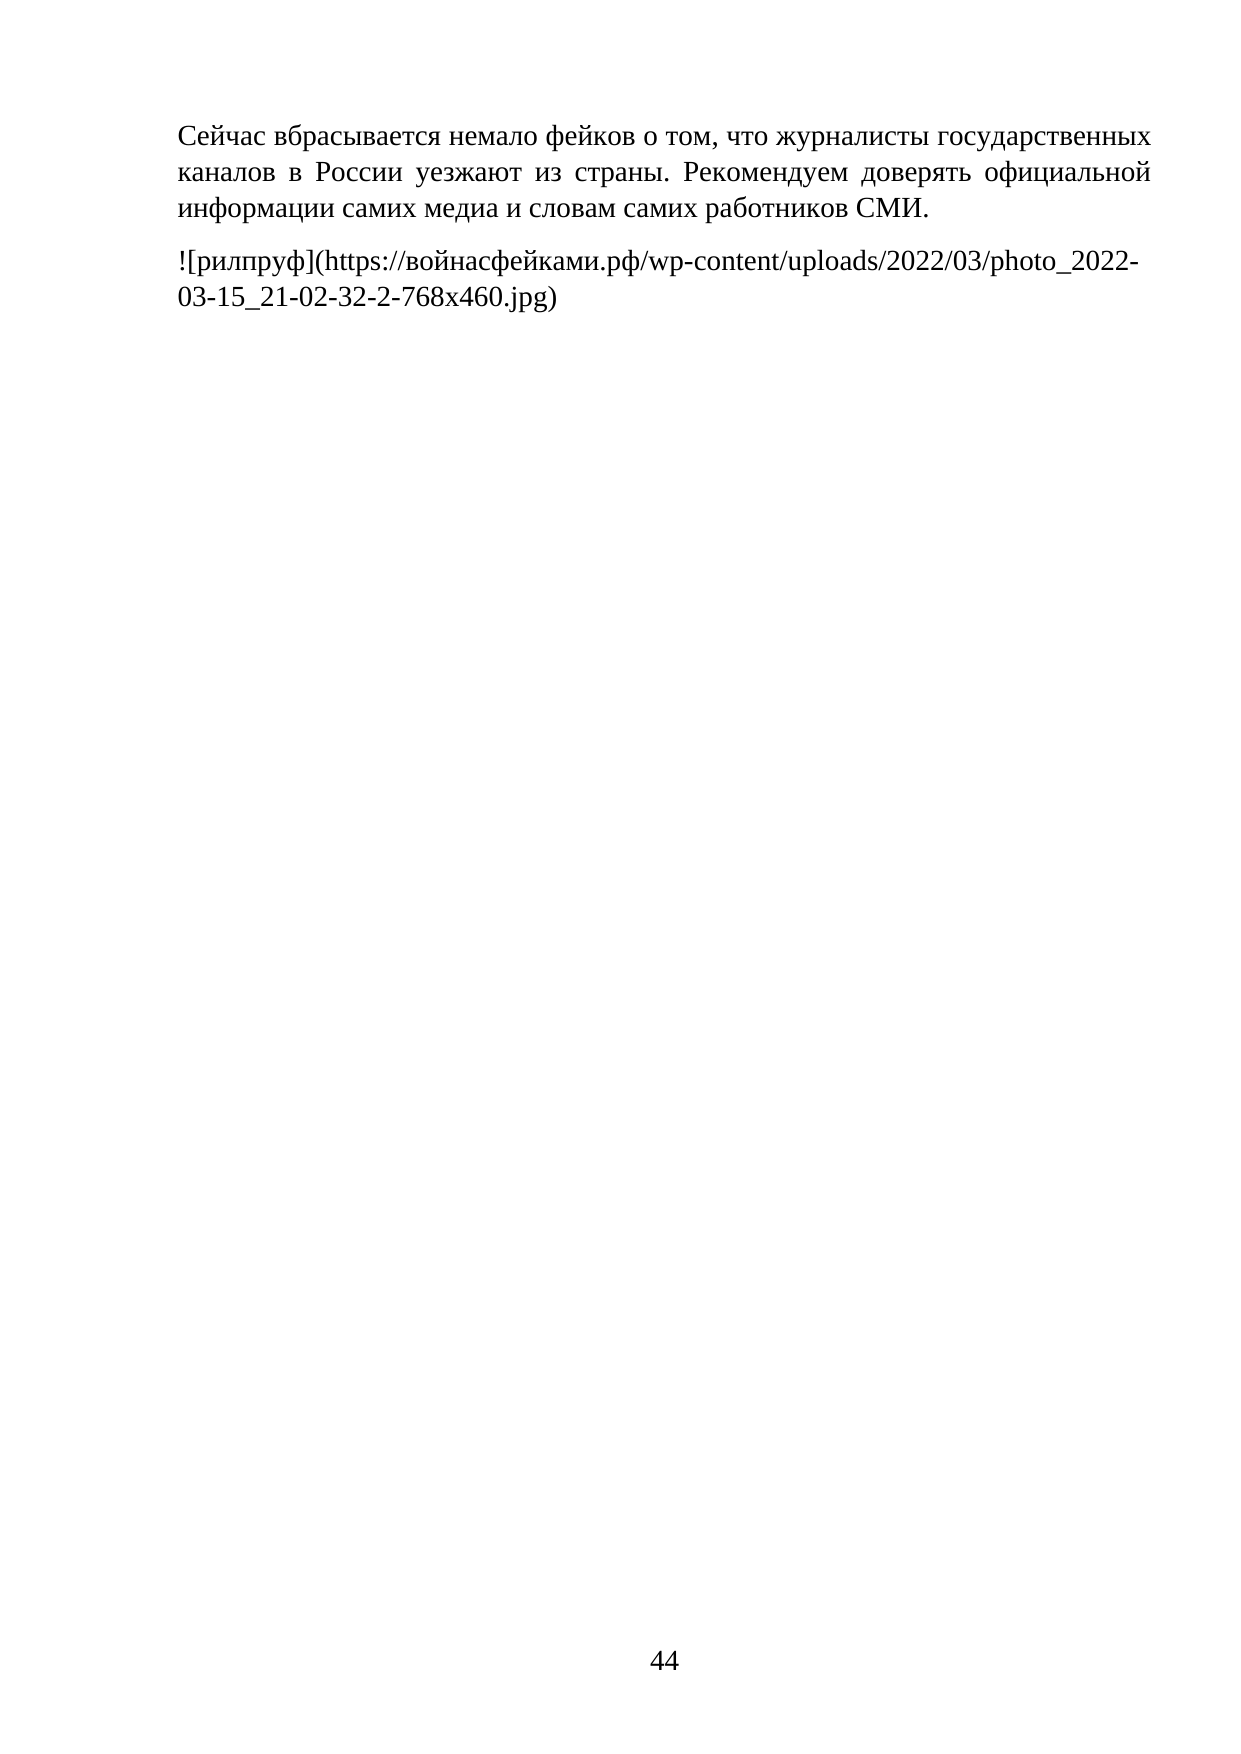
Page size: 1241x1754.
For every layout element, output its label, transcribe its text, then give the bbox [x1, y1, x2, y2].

text Сейчас вбрасывается немало фейков о том, что журналисты государственных каналов в России уезжают из страны. Рекомендуем доверять официальной информации самих медиа и словам самих работников СМИ. [177, 118, 1152, 224]
text ![рилпруф](https://войнасфейками.рф/wp-content/uploads/2022/03/photo_2022-03-15_21-02-32-2-768x460.jpg) [177, 243, 1152, 313]
